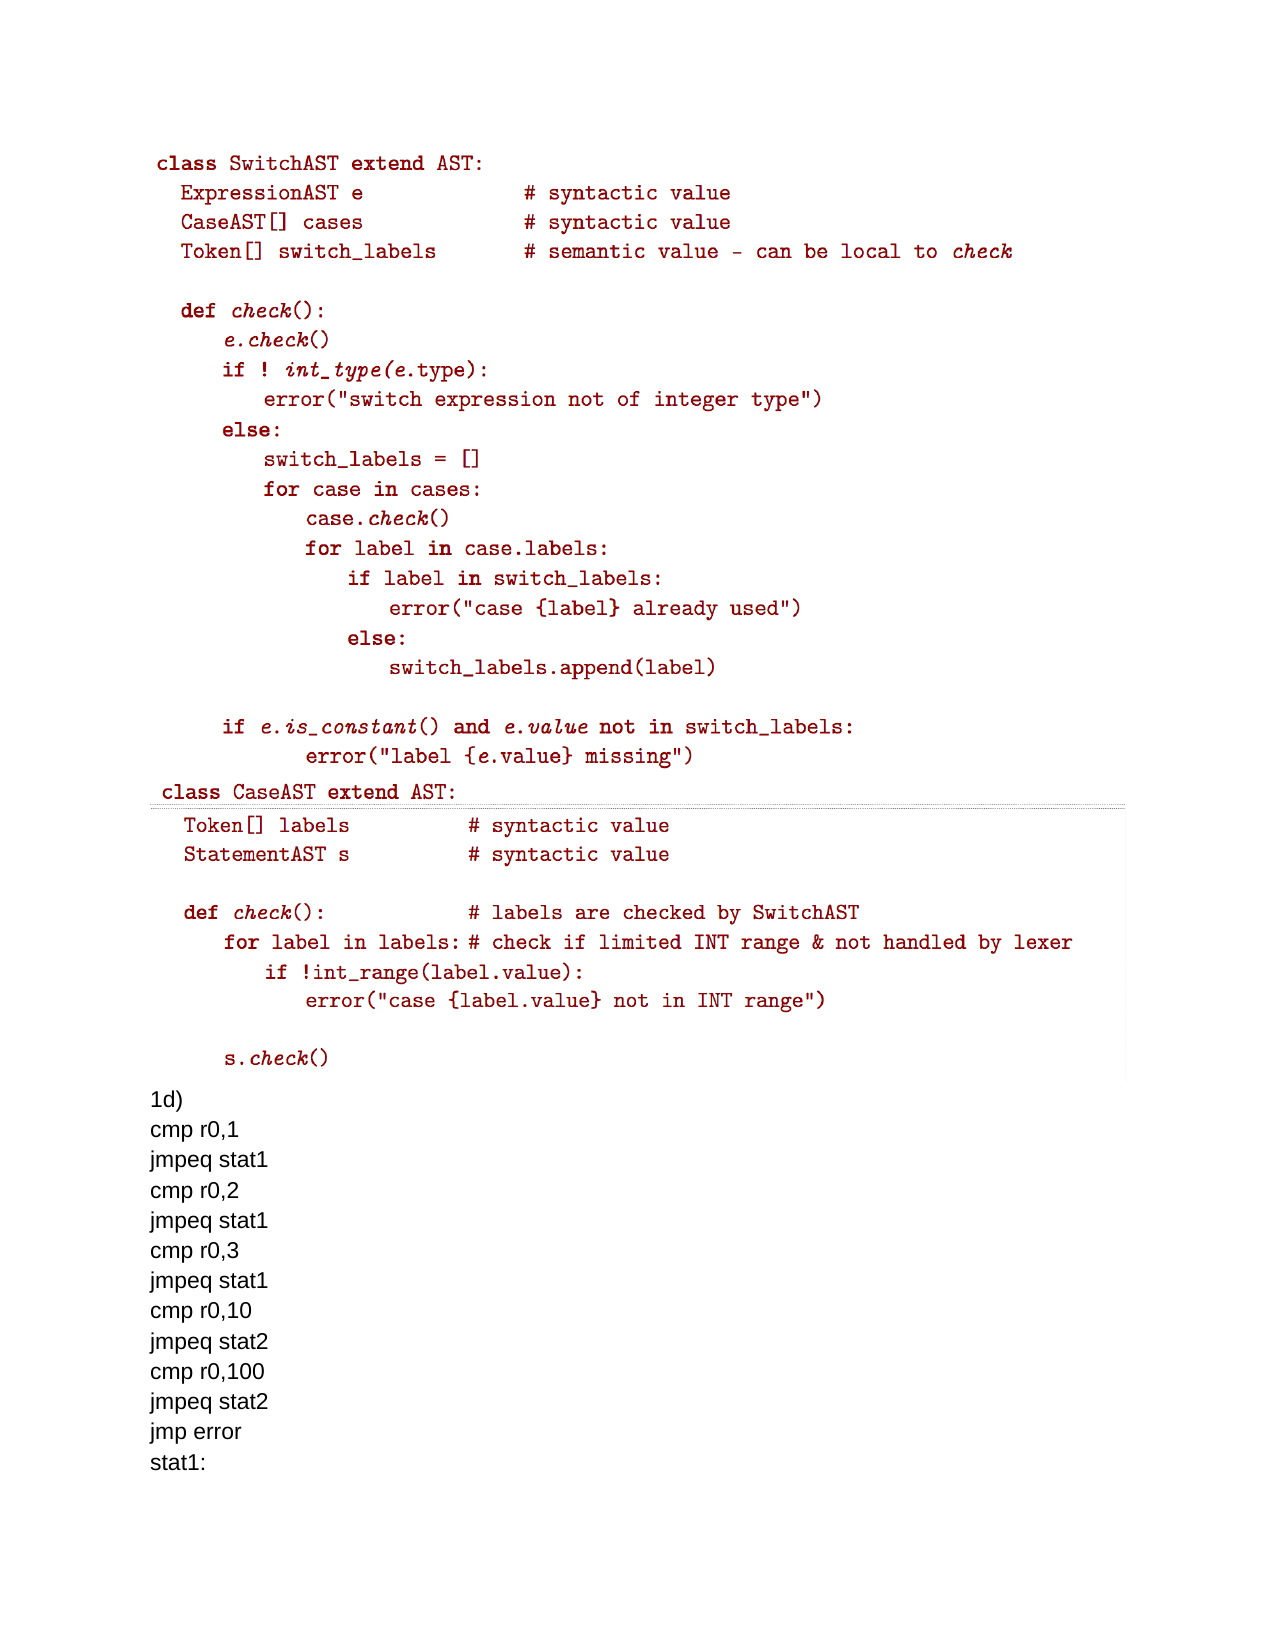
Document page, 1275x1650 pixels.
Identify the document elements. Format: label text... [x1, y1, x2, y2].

text jmp error [150, 1418, 1125, 1445]
text cmp r0,10 [150, 1297, 1125, 1324]
text jmpeq stat1 [150, 1267, 1125, 1294]
text cmp r0,1 [150, 1116, 1125, 1143]
picture [150, 150, 1125, 805]
text stat1: [150, 1448, 1125, 1475]
picture [150, 808, 1125, 1083]
text cmp r0,100 [150, 1358, 1125, 1384]
text 1d) [150, 1086, 1125, 1112]
text cmp r0,3 [150, 1237, 1125, 1263]
text jmpeq stat2 [150, 1388, 1125, 1414]
text cmp r0,2 [150, 1177, 1125, 1203]
text jmpeq stat1 [150, 1146, 1125, 1173]
text jmpeq stat2 [150, 1328, 1125, 1354]
text jmpeq stat1 [150, 1207, 1125, 1233]
